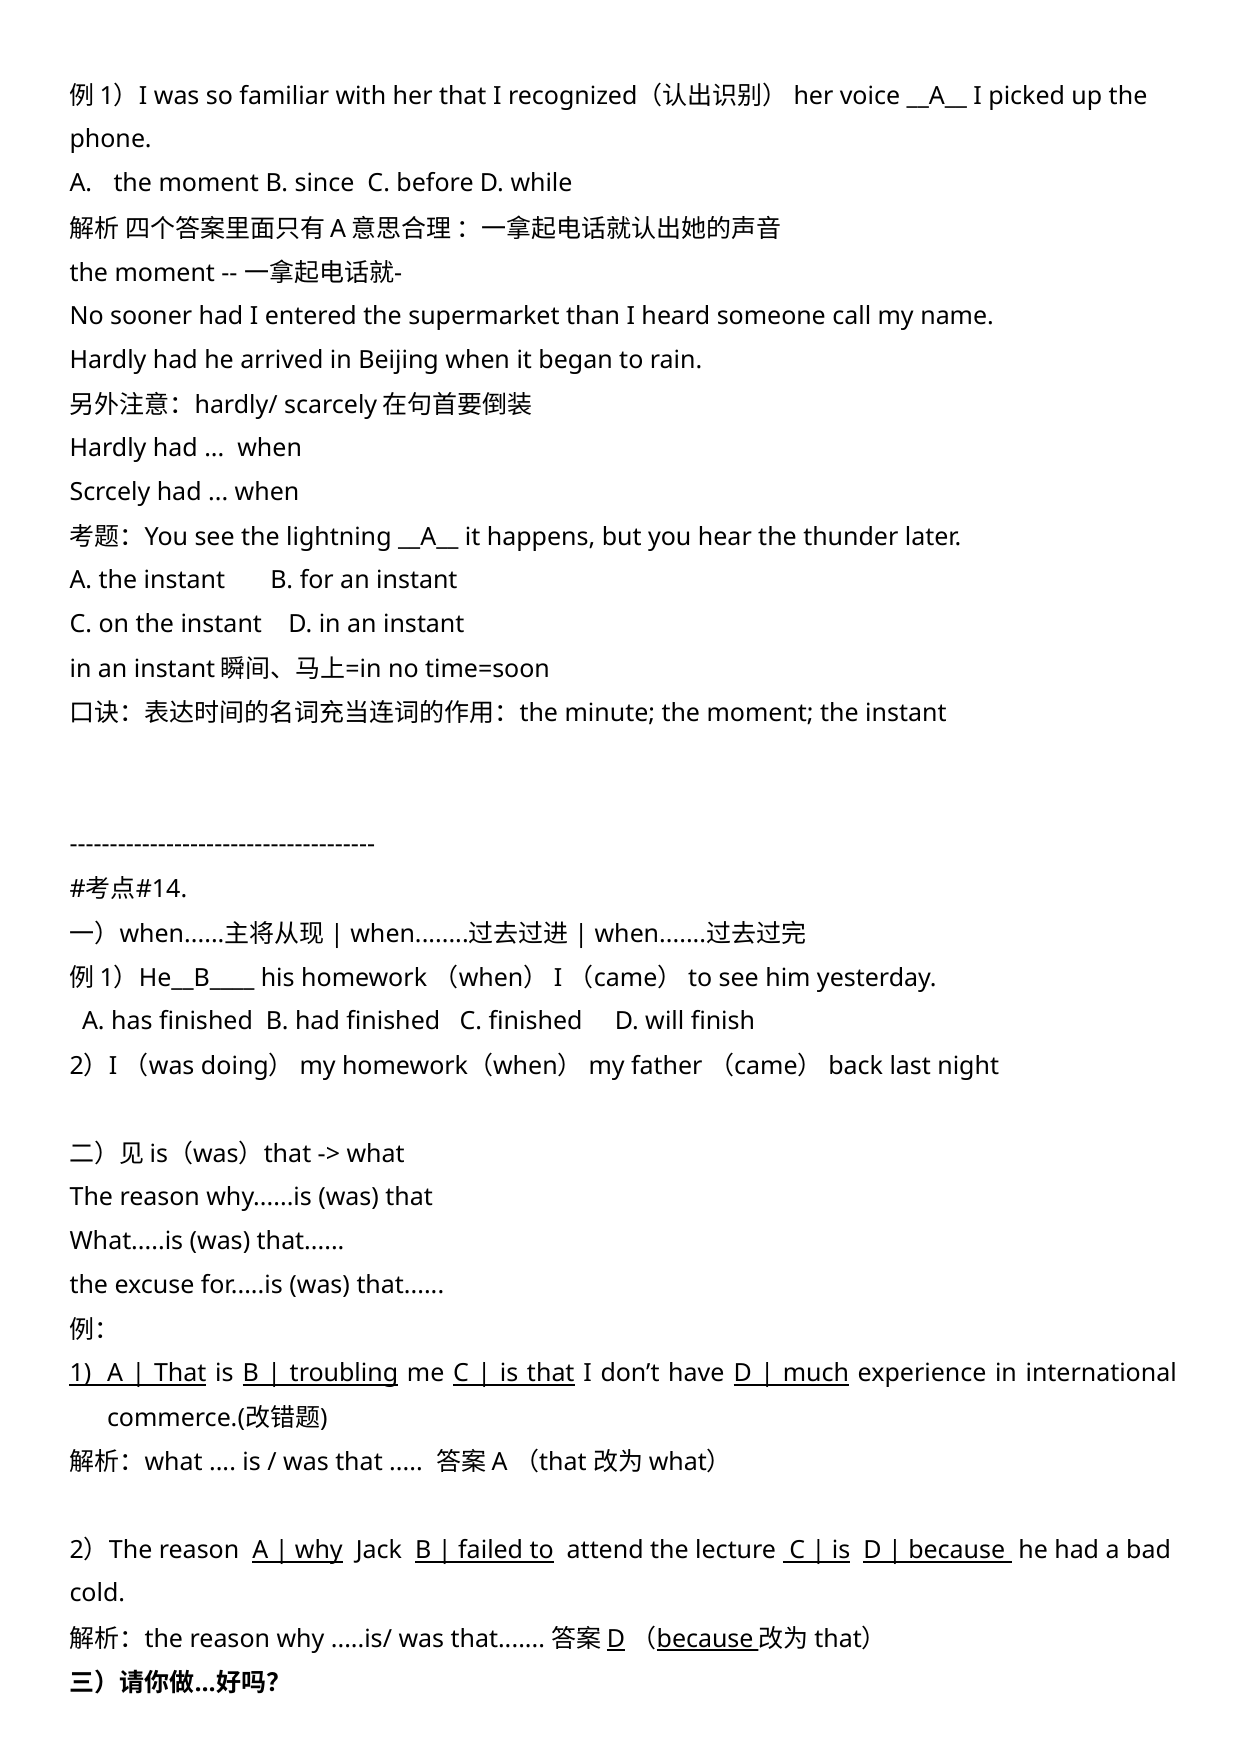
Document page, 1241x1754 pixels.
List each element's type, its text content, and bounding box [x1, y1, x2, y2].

text C. on the instant D. in an instant [69, 601, 1177, 645]
text The reason why......is (was) that [69, 1173, 1177, 1218]
text 2）The reason A | why Jack B | failed to attend the lecture C | is D | because he had a bad cold. [69, 1526, 1177, 1614]
text 例1）I was so familiar with her that I recognized（认出识别） her voice __A__ I picked up the phone. [69, 72, 1177, 160]
list the moment B. since C. before D. while [69, 160, 1177, 204]
text 一）when......主将从现 | when........过去过进 | when.......过去过完 [69, 909, 1177, 953]
text What.....is (was) that...... [69, 1218, 1177, 1262]
text 解析：what .... is / was that ..... 答案 A （that 改为 what） [69, 1438, 1177, 1482]
text 2）I （was doing） my homework（when） my father （came） back last night [69, 1041, 1177, 1085]
text 三）请你做...好吗？ [69, 1658, 1177, 1702]
text A. has finished B. had finished C. finished D. will finish [69, 997, 1177, 1041]
text 口诀：表达时间的名词充当连词的作用：the minute; the moment; the instant [69, 689, 1177, 733]
text the moment -- 一拿起电话就- [69, 248, 1177, 292]
text No sooner had I entered the supermarket than I heard someone call my name. [69, 292, 1177, 336]
list A | That is B | troubling me C | is that I don’t have D | much experience in international commerce.(改错题) [69, 1350, 1177, 1438]
text Scrcely had ... when [69, 468, 1177, 513]
text 考题：You see the lightning __A__ it happens, but you hear the thunder later. [69, 513, 1177, 557]
text 二）见is（was）that -> what [69, 1129, 1177, 1173]
text -------------------------------------- [69, 821, 1177, 865]
text in an instant瞬间、马上=in no time=soon [69, 645, 1177, 689]
text 解析 四个答案里面只有A意思合理 ：一拿起电话就认出她的声音 [69, 204, 1177, 248]
text 解析：the reason why .....is/ was that....... 答案D （because改为 that） [69, 1614, 1177, 1658]
text A. the instant B. for an instant [69, 557, 1177, 601]
text 例1）He__B____ his homework （when） I （came） to see him yesterday. [69, 953, 1177, 997]
text the excuse for.....is (was) that...... [69, 1262, 1177, 1306]
text 另外注意：hardly/ scarcely在句首要倒装 [69, 380, 1177, 424]
text #考点#14. [69, 865, 1177, 909]
text 例： [69, 1306, 1177, 1350]
text Hardly had ... when [69, 424, 1177, 468]
text Hardly had he arrived in Beijing when it began to rain. [69, 336, 1177, 380]
